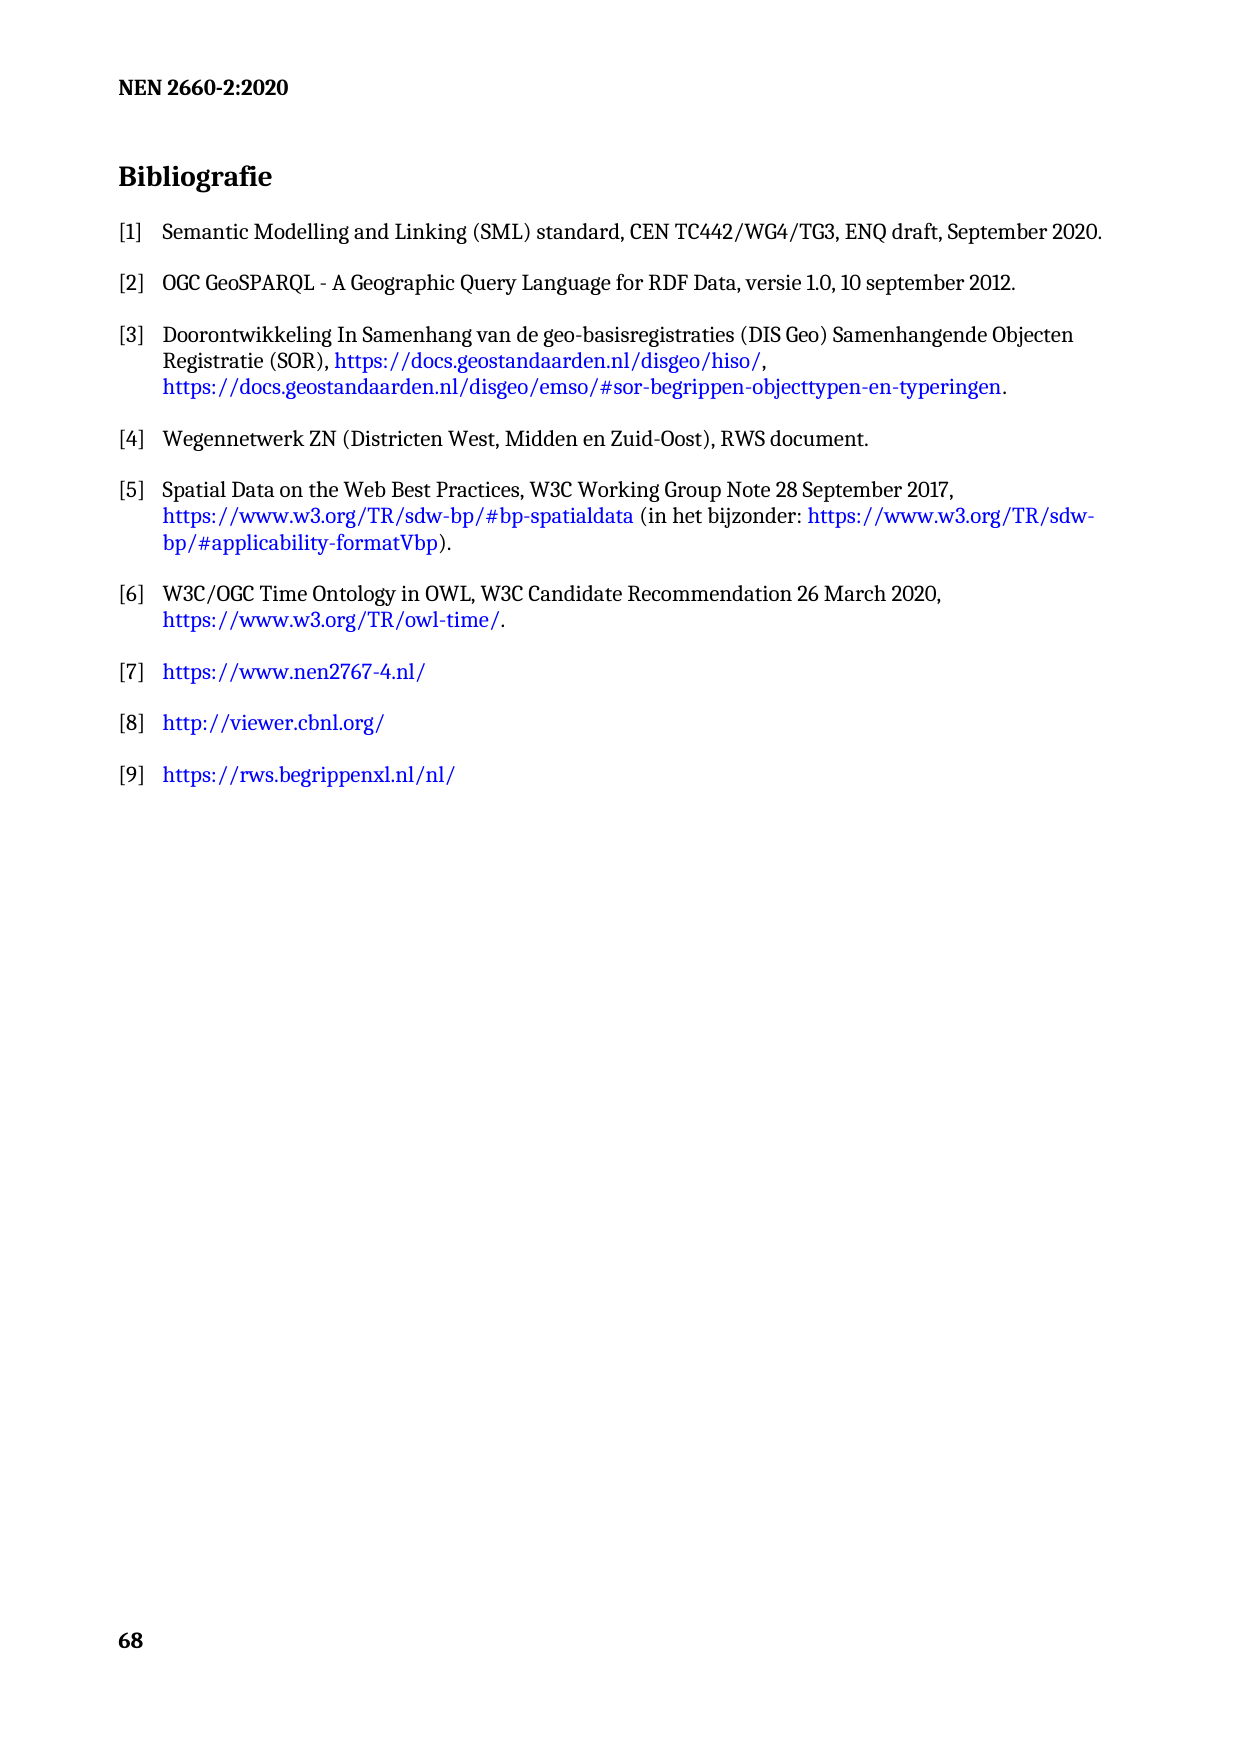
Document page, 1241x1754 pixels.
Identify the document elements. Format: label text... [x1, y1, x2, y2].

list [3] Doorontwikkeling In Samenhang van de geo-basisregistraties (DIS Geo) Samenhangende Objecten Registratie (SOR), , . [118, 321, 1122, 401]
list [1] Semantic Modelling and Linking (SML) standard, CEN TC442/WG4/TG3, ENQ draft, September 2020. [118, 219, 1122, 245]
list [6] W3C/OGC Time Ontology in OWL, W3C Candidate Recommendation 26 March 2020, https://www.w3.org/TR/owl-time/. [118, 581, 1122, 634]
subtitle Bibliografie [118, 160, 1122, 194]
list [8] http://viewer.cbnl.org/ [118, 710, 1122, 736]
list [4] Wegennetwerk ZN (Districten West, Midden en Zuid-Oost), RWS document. [118, 426, 1122, 452]
list [7] https://www.nen2767-4.nl/ [118, 659, 1122, 685]
list [5] Spatial Data on the Web Best Practices, W3C Working Group Note 28 September 2017, https://www.w3.org/TR/sdw-bp/#bp-spatialdata (in het bijzonder: https://www.w3.org/TR/sdw-bp/#applicability-formatVbp). [118, 477, 1122, 556]
list [2] OGC GeoSPARQL - A Geographic Query Language for RDF Data, versie 1.0, 10 september 2012. [118, 270, 1122, 296]
list [9] https://rws.begrippenxl.nl/nl/ [118, 761, 1122, 788]
